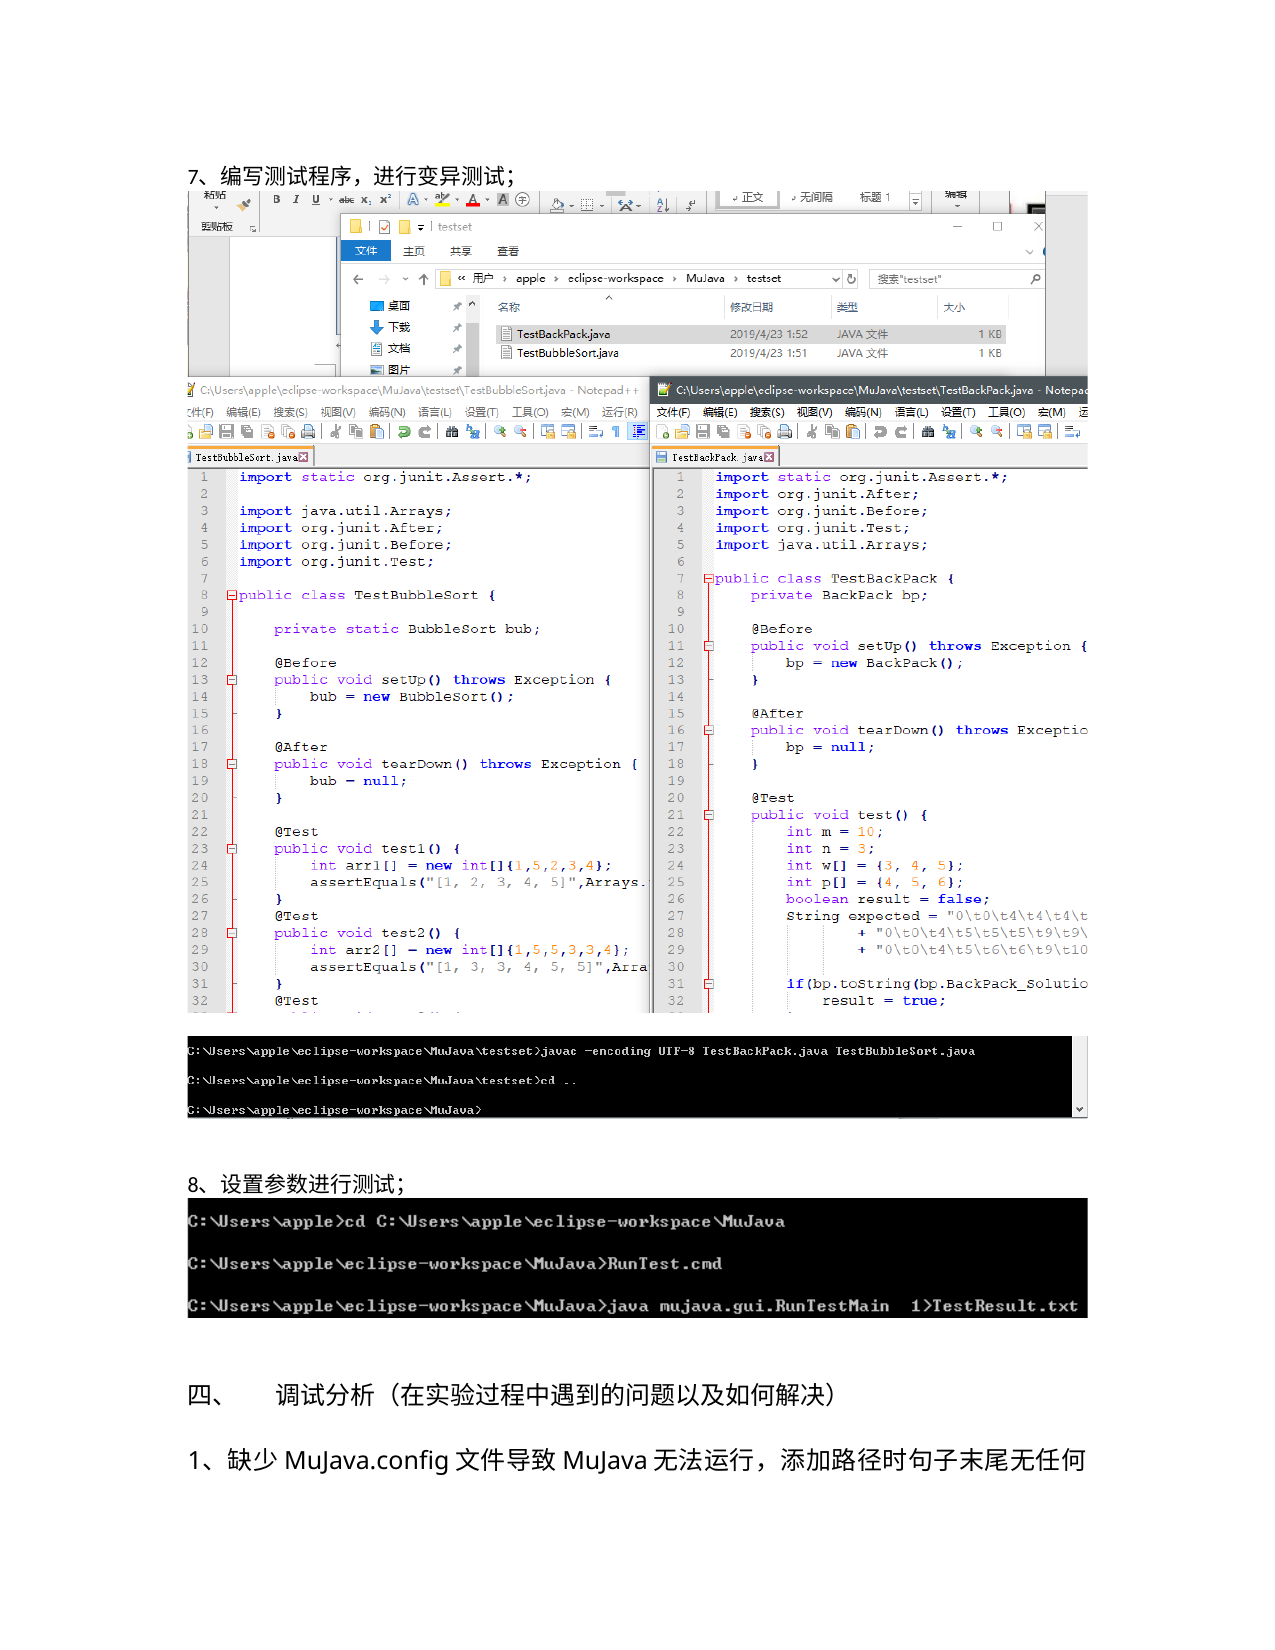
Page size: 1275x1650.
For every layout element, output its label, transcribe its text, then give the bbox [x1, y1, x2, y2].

text 8、设置参数进行测试； [187, 1166, 1087, 1198]
picture [187, 191, 1088, 1013]
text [187, 1426, 1087, 1491]
picture [187, 1036, 1088, 1119]
picture [187, 1198, 1088, 1318]
text 7、编写测试程序，进行变异测试； [187, 159, 1087, 191]
list 调试分析（在实验过程中遇到的问题以及如何解决） [187, 1361, 1087, 1426]
